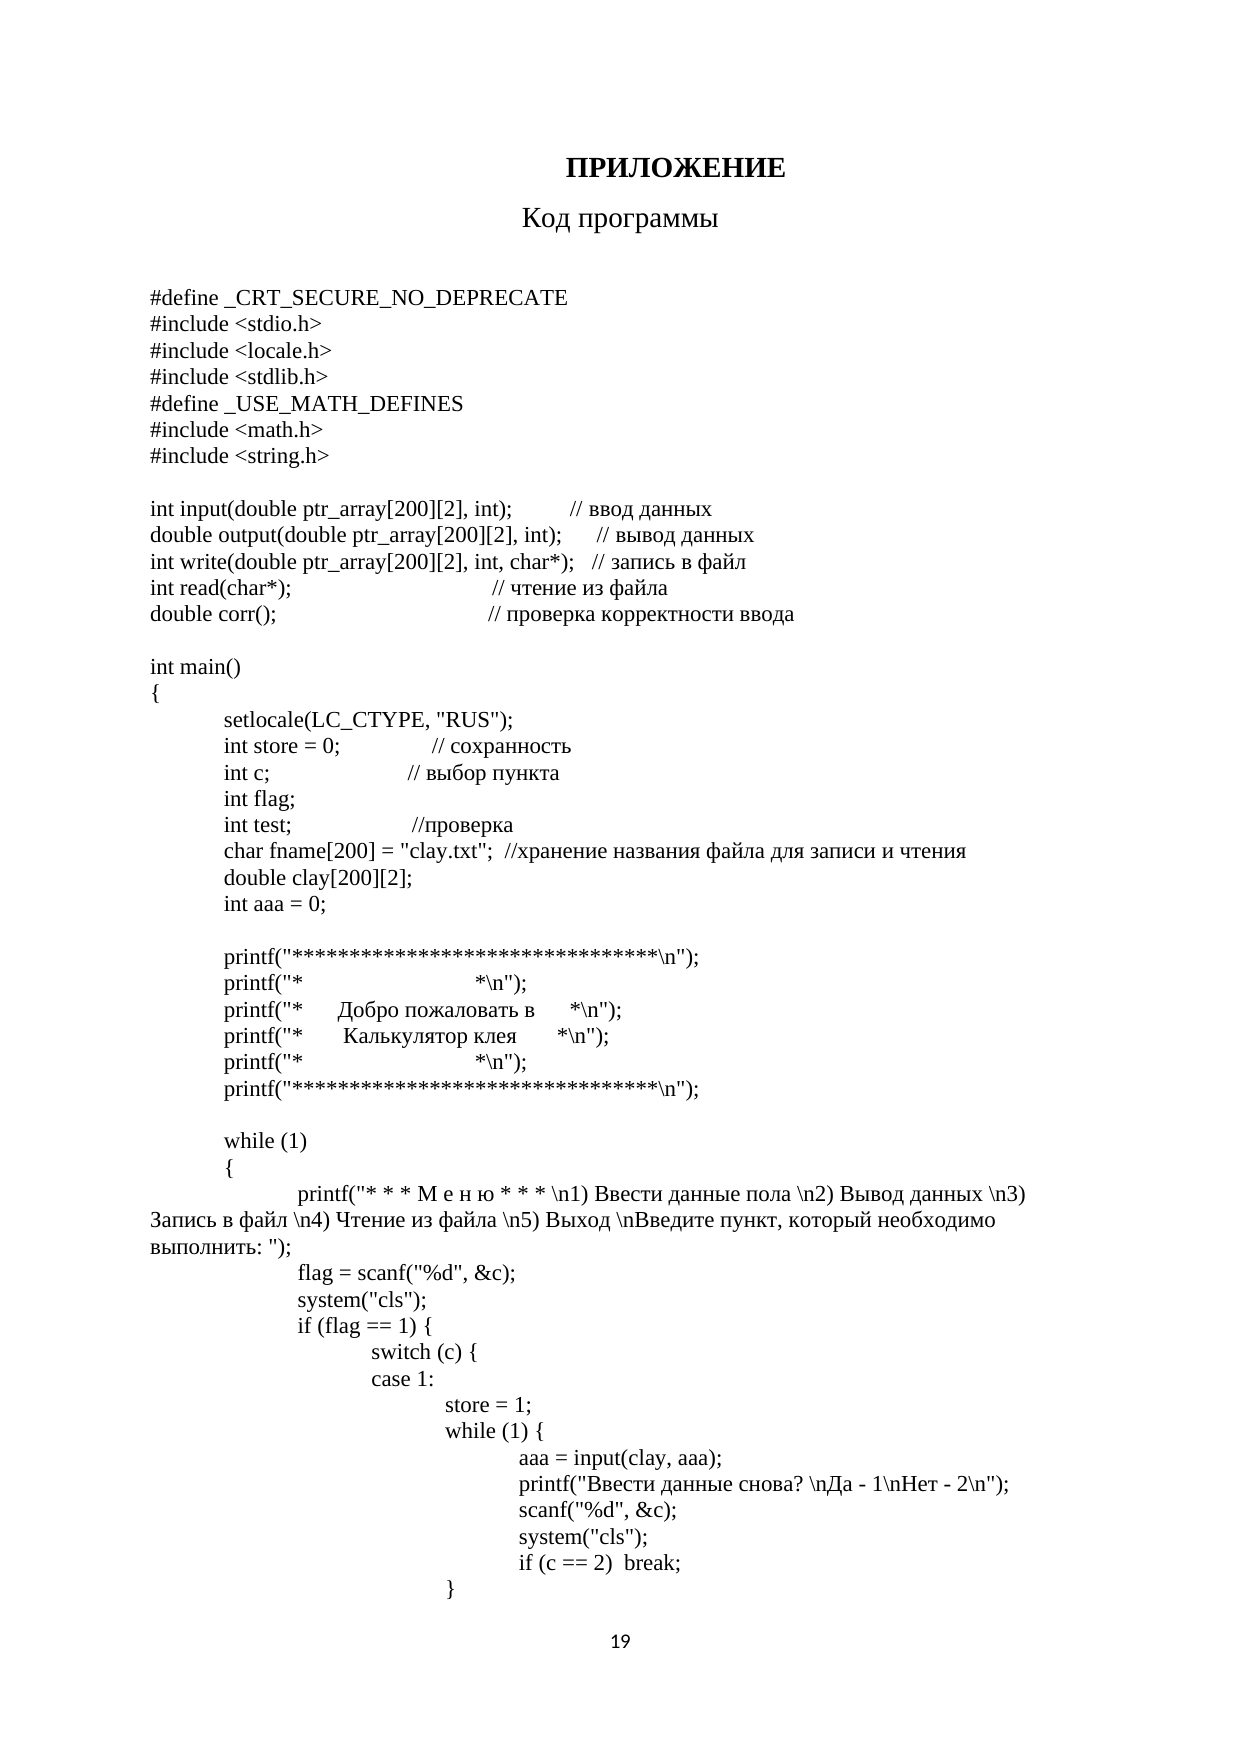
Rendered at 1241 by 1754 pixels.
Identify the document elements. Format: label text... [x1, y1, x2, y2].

text system("cls"); [150, 1523, 1090, 1549]
text int store = 0; // сохранность [150, 732, 1090, 758]
text scanf("%d", &c); [150, 1496, 1090, 1523]
text double clay[200][2]; [150, 864, 1090, 890]
text #include <stdlib.h> [150, 363, 1090, 389]
text system("cls"); [150, 1286, 1090, 1312]
text #include <string.h> [150, 442, 1090, 469]
text int main() [150, 653, 1090, 679]
text { [150, 1154, 1090, 1180]
text #include <math.h> [150, 416, 1090, 442]
text #include <stdio.h> [150, 311, 1090, 337]
text } [150, 1576, 1090, 1602]
text int flag; [150, 785, 1090, 811]
text printf("Ввести данные снова? \nДа - 1\nНет - 2\n"); [150, 1470, 1090, 1496]
text switch (c) { [150, 1338, 1090, 1365]
text { [150, 679, 1090, 706]
text setlocale(LC_CTYPE, "RUS"); [150, 706, 1090, 732]
text #include <locale.h> [150, 337, 1090, 363]
text if (c == 2) break; [150, 1549, 1090, 1576]
text int test; //проверка [150, 811, 1090, 838]
text #define _USE_MATH_DEFINES [150, 389, 1090, 416]
text flag = scanf("%d", &c); [150, 1259, 1090, 1286]
text double output(double ptr_array[200][2], int); // вывод данных [150, 521, 1090, 548]
text int aaa = 0; [150, 890, 1090, 917]
text char fname[200] = "clay.txt"; //хранение названия файла для записи и чтения [150, 838, 1090, 864]
text printf("* Калькулятор клея *\n"); [150, 1022, 1090, 1048]
text store = 1; [150, 1391, 1090, 1417]
text printf("* * * М е н ю * * * \n1) Ввести данные пола \n2) Вывод данных \n3) Запись в файл \n4) Чтение из файла \n5) Выход \nВведите пункт, который необходимо выполнить: "); [150, 1180, 1090, 1259]
text int read(char*); // чтение из файла [150, 574, 1090, 600]
text case 1: [150, 1365, 1090, 1391]
text int c; // выбор пункта [150, 758, 1090, 785]
text while (1) { [150, 1417, 1090, 1444]
text int write(double ptr_array[200][2], int, char*); // запись в файл [150, 548, 1090, 574]
text Код программы [150, 200, 1090, 234]
text if (flag == 1) { [150, 1312, 1090, 1338]
text printf("* *\n"); [150, 1048, 1090, 1075]
text int input(double ptr_array[200][2], int); // ввод данных [150, 495, 1090, 521]
text ПРИЛОЖЕНИЕ [262, 150, 1090, 183]
text double corr(); // проверка корректности ввода [150, 600, 1090, 627]
text printf("* *\n"); [150, 969, 1090, 996]
text aaa = input(clay, aaa); [150, 1444, 1090, 1470]
text #define _CRT_SECURE_NO_DEPRECATE [150, 284, 1090, 311]
text printf("* Добро пожаловать в *\n"); [150, 996, 1090, 1022]
text printf("********************************\n"); [150, 1075, 1090, 1101]
text while (1) [150, 1127, 1090, 1154]
text printf("********************************\n"); [150, 943, 1090, 969]
